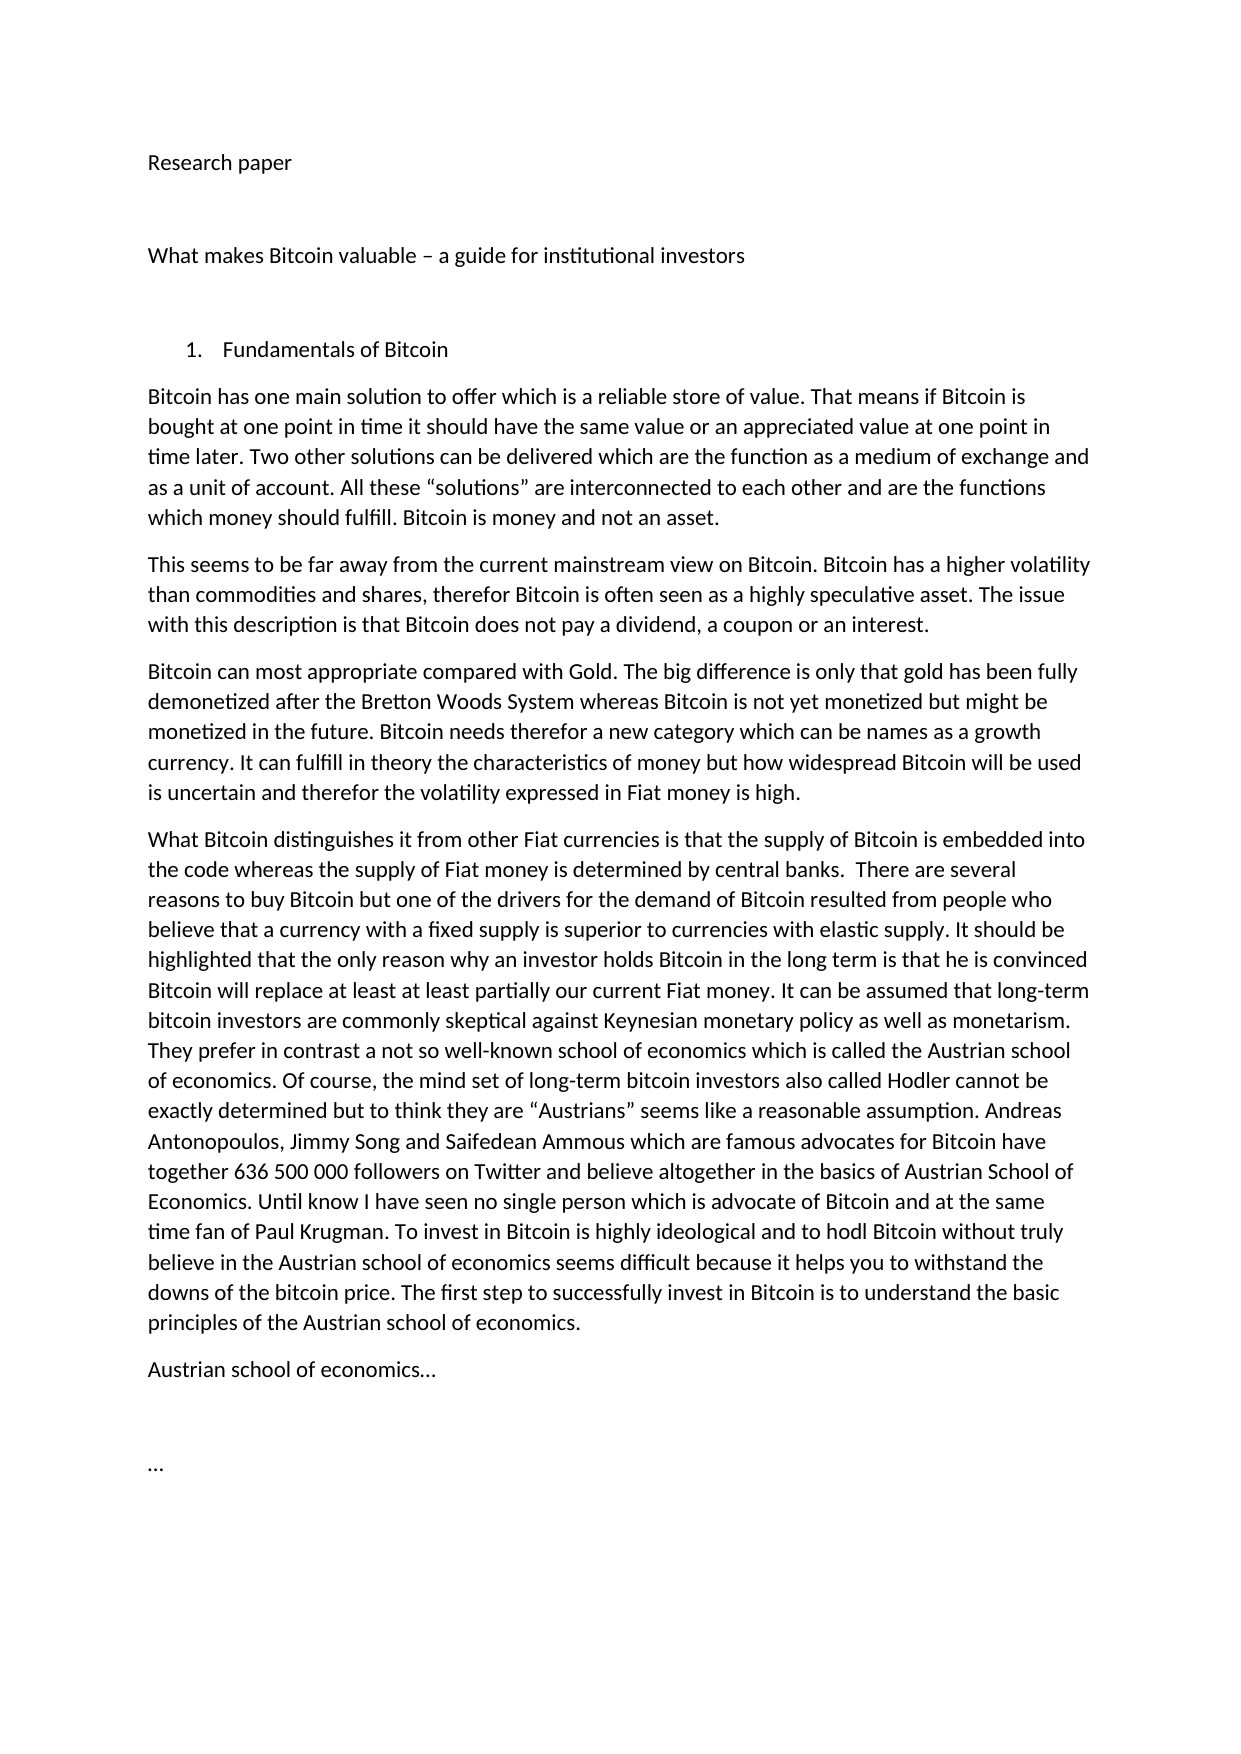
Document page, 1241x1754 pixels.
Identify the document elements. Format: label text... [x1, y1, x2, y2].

text This seems to be far away from the current mainstream view on Bitcoin. Bitcoin has a higher volatility than commodities and shares, therefor Bitcoin is often seen as a highly speculative asset. The issue with this description is that Bitcoin does not pay a dividend, a coupon or an interest. [148, 550, 1093, 638]
list Fundamentals of Bitcoin [185, 335, 1093, 363]
text Research paper [148, 148, 1093, 176]
text Bitcoin can most appropriate compared with Gold. The big difference is only that gold has been fully demonetized after the Bretton Woods System whereas Bitcoin is not yet monetized but might be monetized in the future. Bitcoin needs therefor a new category which can be names as a growth currency. It can fulfill in theory the characteristics of money but how widespread Bitcoin will be used is uncertain and therefor the volatility expressed in Fiat money is high. [148, 657, 1093, 806]
text Bitcoin has one main solution to offer which is a reliable store of value. That means if Bitcoin is bought at one point in time it should have the same value or an appreciated value at one point in time later. Two other solutions can be delivered which are the function as a medium of exchange and as a unit of account. All these “solutions” are interconnected to each other and are the functions which money should fulfill. Bitcoin is money and not an asset. [148, 382, 1093, 531]
text What Bitcoin distinguishes it from other Fiat currencies is that the supply of Bitcoin is embedded into the code whereas the supply of Fiat money is determined by central banks. There are several reasons to buy Bitcoin but one of the drivers for the demand of Bitcoin resulted from people who believe that a currency with a fixed supply is superior to currencies with elastic supply. It should be highlighted that the only reason why an investor holds Bitcoin in the long term is that he is convinced Bitcoin will replace at least at least partially our current Fiat money. It can be assumed that long-term bitcoin investors are commonly skeptical against Keynesian monetary policy as well as monetarism. They prefer in contrast a not so well-known school of economics which is called the Austrian school of economics. Of course, the mind set of long-term bitcoin investors also called Hodler cannot be exactly determined but to think they are “Austrians” seems like a reasonable assumption. Andreas Antonopoulos, Jimmy Song and Saifedean Ammous which are famous advocates for Bitcoin have together 636 500 000 followers on Twitter and believe altogether in the basics of Austrian School of Economics. Until know I have seen no single person which is advocate of Bitcoin and at the same time fan of Paul Krugman. To invest in Bitcoin is highly ideological and to hodl Bitcoin without truly believe in the Austrian school of economics seems difficult because it helps you to withstand the downs of the bitcoin price. The first step to successfully invest in Bitcoin is to understand the basic principles of the Austrian school of economics. [148, 825, 1093, 1336]
text What makes Bitcoin valuable – a guide for institutional investors [148, 241, 1093, 269]
text … [148, 1449, 1093, 1477]
text Austrian school of economics… [148, 1355, 1093, 1383]
